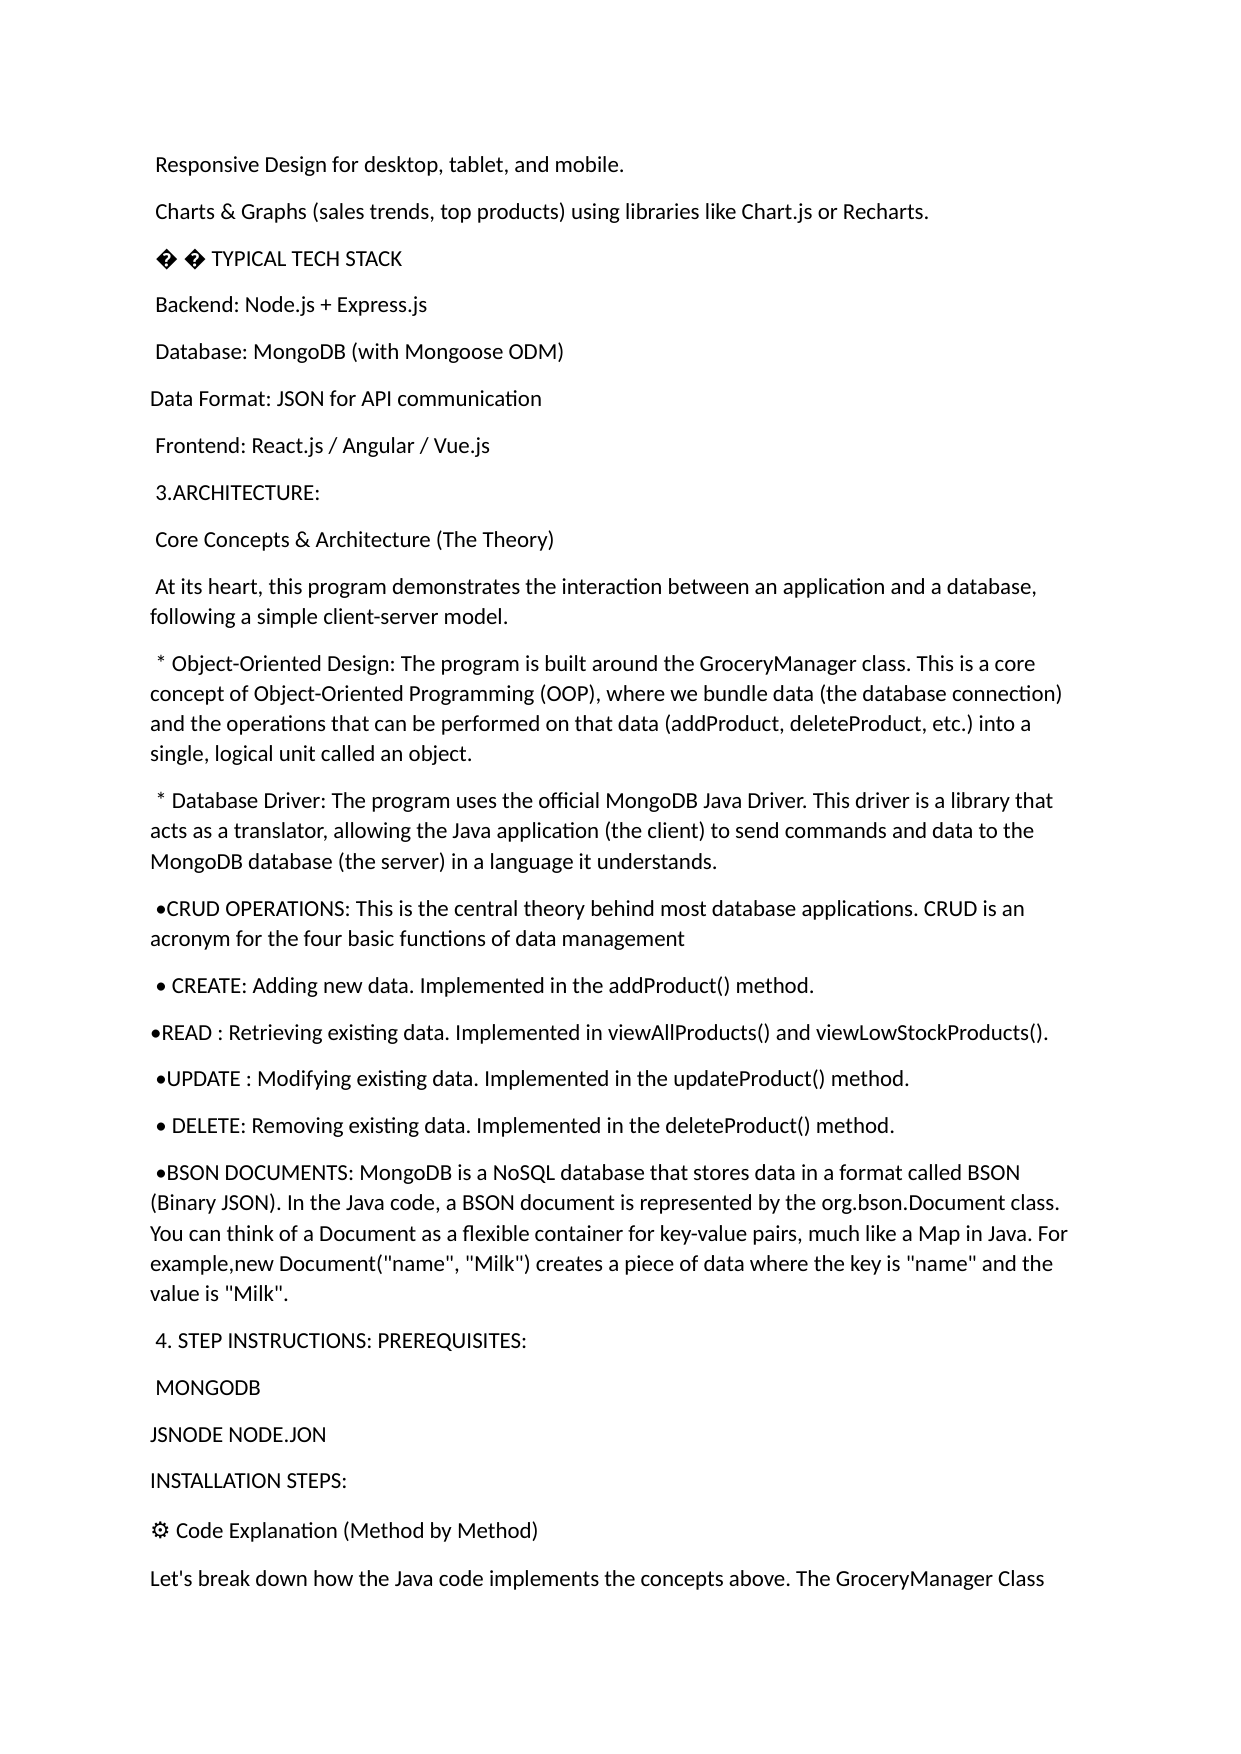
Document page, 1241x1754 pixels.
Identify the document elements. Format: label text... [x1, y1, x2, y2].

text •CRUD OPERATIONS: This is the central theory behind most database applications. CRUD is an acronym for the four basic functions of data management [150, 894, 1090, 952]
text 4. STEP INSTRUCTIONS: PREREQUISITES: [150, 1326, 1090, 1354]
text • DELETE: Removing existing data. Implemented in the deleteProduct() method. [150, 1111, 1090, 1139]
text * Object-Oriented Design: The program is built around the GroceryManager class. This is a core concept of Object-Oriented Programming (OOP), where we bundle data (the database connection) and the operations that can be performed on that data (addProduct, deleteProduct, etc.) into a single, logical unit called an object. [150, 649, 1090, 768]
text Backend: Node.js + Express.js [150, 291, 1090, 319]
text MONGODB [150, 1373, 1090, 1401]
text •BSON DOCUMENTS: MongoDB is a NoSQL database that stores data in a format called BSON (Binary JSON). In the Java code, a BSON document is represented by the org.bson.Document class. You can think of a Document as a flexible container for key-value pairs, much like a Map in Java. For example,new Document("name", "Milk") creates a piece of data where the key is "name" and the value is "Milk". [150, 1158, 1090, 1307]
text � � TYPICAL TECH STACK [150, 244, 1090, 272]
text Let's break down how the Java code implements the concepts above. The GroceryManager Class [150, 1564, 1090, 1592]
text Core Concepts & Architecture (The Theory) [150, 525, 1090, 553]
text Frontend: React.js / Angular / Vue.js [150, 431, 1090, 459]
text JSNODE NODE.JON [150, 1420, 1090, 1448]
text Data Format: JSON for API communication [150, 384, 1090, 412]
text INSTALLATION STEPS: [150, 1467, 1090, 1495]
text •UPDATE : Modifying existing data. Implemented in the updateProduct() method. [150, 1064, 1090, 1093]
text •READ : Retrieving existing data. Implemented in viewAllProducts() and viewLowStockProducts(). [150, 1018, 1090, 1046]
text Charts & Graphs (sales trends, top products) using libraries like Chart.js or Recharts. [150, 197, 1090, 225]
text • CREATE: Adding new data. Implemented in the addProduct() method. [150, 971, 1090, 999]
text Database: MongoDB (with Mongoose ODM) [150, 337, 1090, 366]
text * Database Driver: The program uses the official MongoDB Java Driver. This driver is a library that acts as a translator, allowing the Java application (the client) to send commands and data to the MongoDB database (the server) in a language it understands. [150, 786, 1090, 875]
text ⚙ Code Explanation (Method by Method) [150, 1513, 1090, 1545]
text 3.ARCHITECTURE: [150, 478, 1090, 506]
text Responsive Design for desktop, tablet, and mobile. [150, 150, 1090, 178]
text At its heart, this program demonstrates the interaction between an application and a database, following a simple client-server model. [150, 572, 1090, 630]
